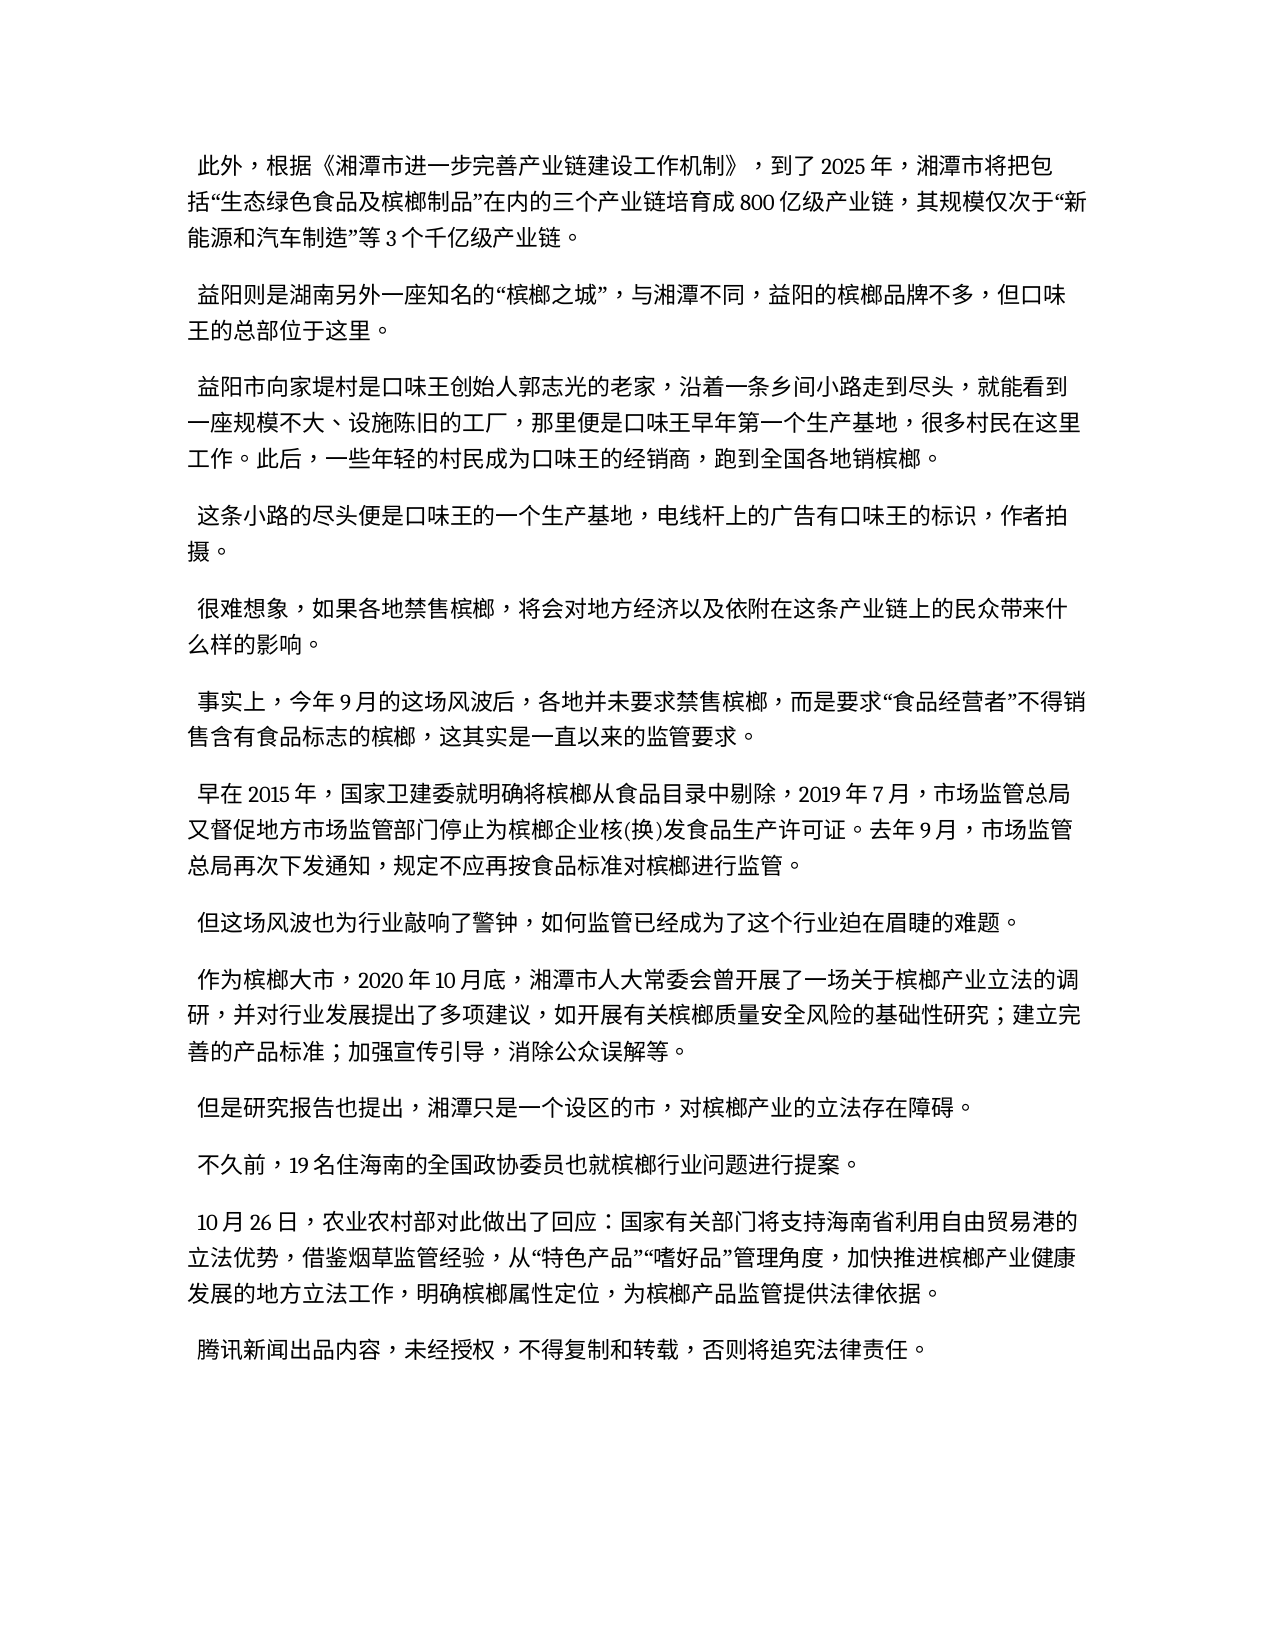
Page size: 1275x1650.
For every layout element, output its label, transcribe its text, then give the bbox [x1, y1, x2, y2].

text 益阳则是湖南另外一座知名的“槟榔之城”，与湘潭不同，益阳的槟榔品牌不多，但口味王的总部位于这里。 [187, 279, 1087, 346]
text 很难想象，如果各地禁售槟榔，将会对地方经济以及依附在这条产业链上的民众带来什么样的影响。 [187, 593, 1087, 660]
text 10月26日，农业农村部对此做出了回应：国家有关部门将支持海南省利用自由贸易港的立法优势，借鉴烟草监管经验，从“特色产品”“嗜好品”管理角度，加快推进槟榔产业健康发展的地方立法工作，明确槟榔属性定位，为槟榔产品监管提供法律依据。 [187, 1206, 1087, 1309]
text 事实上，今年9月的这场风波后，各地并未要求禁售槟榔，而是要求“食品经营者”不得销售含有食品标志的槟榔，这其实是一直以来的监管要求。 [187, 685, 1087, 753]
text 腾讯新闻出品内容，未经授权，不得复制和转载，否则将追究法律责任。 [187, 1334, 1087, 1366]
text 此外，根据《湘潭市进一步完善产业链建设工作机制》，到了2025年，湘潭市将把包括“生态绿色食品及槟榔制品”在内的三个产业链培育成800亿级产业链，其规模仅次于“新能源和汽车制造”等3个千亿级产业链。 [187, 150, 1087, 253]
text 这条小路的尽头便是口味王的一个生产基地，电线杆上的广告有口味王的标识，作者拍摄。 [187, 500, 1087, 567]
text 早在2015年，国家卫建委就明确将槟榔从食品目录中剔除，2019年7月，市场监管总局又督促地方市场监管部门停止为槟榔企业核(换)发食品生产许可证。去年9月，市场监管总局再次下发通知，规定不应再按食品标准对槟榔进行监管。 [187, 778, 1087, 881]
text 但是研究报告也提出，湘潭只是一个设区的市，对槟榔产业的立法存在障碍。 [187, 1092, 1087, 1123]
text 不久前，19名住海南的全国政协委员也就槟榔行业问题进行提案。 [187, 1149, 1087, 1180]
text 益阳市向家堤村是口味王创始人郭志光的老家，沿着一条乡间小路走到尽头，就能看到一座规模不大、设施陈旧的工厂，那里便是口味王早年第一个生产基地，很多村民在这里工作。此后，一些年轻的村民成为口味王的经销商，跑到全国各地销槟榔。 [187, 371, 1087, 474]
text 但这场风波也为行业敲响了警钟，如何监管已经成为了这个行业迫在眉睫的难题。 [187, 907, 1087, 938]
text 作为槟榔大市，2020年10月底，湘潭市人大常委会曾开展了一场关于槟榔产业立法的调研，并对行业发展提出了多项建议，如开展有关槟榔质量安全风险的基础性研究；建立完善的产品标准；加强宣传引导，消除公众误解等。 [187, 963, 1087, 1067]
